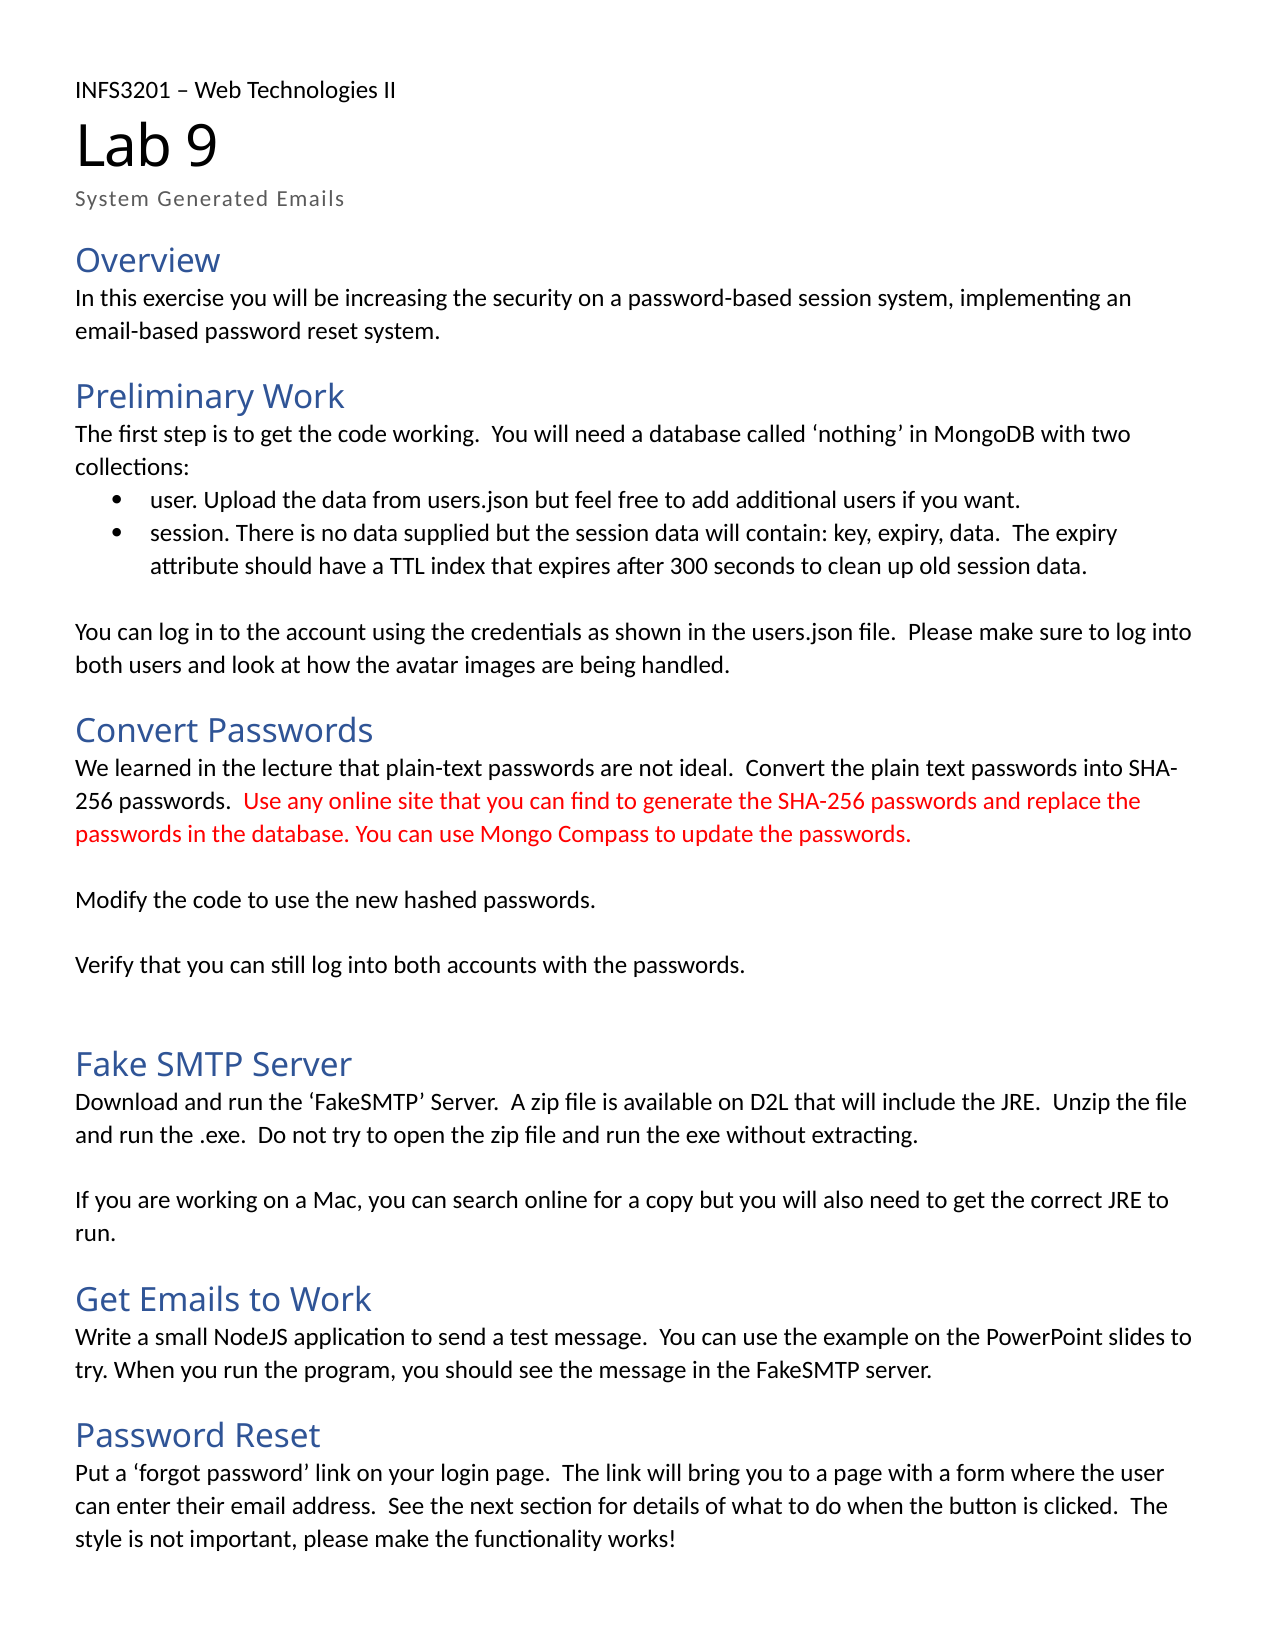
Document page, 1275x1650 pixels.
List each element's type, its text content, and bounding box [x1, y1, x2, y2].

subtitle Overview [75, 237, 1200, 282]
text Download and run the ‘FakeSMTP’ Server. A zip file is available on D2L that will include the JRE. Unzip the file and run the .exe. Do not try to open the zip file and run the exe without extracting. [75, 1086, 1200, 1149]
text The first step is to get the code working. You will need a database called ‘nothing’ in MongoDB with two collections: [75, 418, 1200, 482]
text Verify that you can still log into both accounts with the passwords. [75, 950, 1200, 980]
subtitle Preliminary Work [75, 373, 1200, 418]
text In this exercise you will be increasing the security on a password-based session system, implementing an email-based password reset system. [75, 282, 1200, 346]
text Put a ‘forgot password’ link on your login page. The link will bring you to a page with a form where the user can enter their email address. See the next section for details of what to do when the button is clicked. The style is not important, please make the functionality works! [75, 1457, 1200, 1553]
subtitle Convert Passwords [75, 707, 1200, 752]
text If you are working on a Mac, you can search online for a copy but you will also need to get the correct JRE to run. [75, 1185, 1200, 1248]
subtitle Password Reset [75, 1412, 1200, 1457]
text Modify the code to use the new hashed passwords. [75, 884, 1200, 914]
list user. Upload the data from users.json but feel free to add additional users if you want. [112, 484, 1200, 515]
subtitle System Generated Emails [75, 184, 1200, 212]
title Lab 9 [75, 104, 1200, 184]
text Write a small NodeJS application to send a test message. You can use the example on the PowerPoint slides to try. When you run the program, you should see the message in the FakeSMTP server. [75, 1321, 1200, 1384]
text We learned in the lecture that plain-text passwords are not ideal. Convert the plain text passwords into SHA-256 passwords. Use any online site that you can find to generate the SHA-256 passwords and replace the passwords in the database. You can use Mongo Compass to update the passwords. [75, 752, 1200, 848]
list session. There is no data supplied but the session data will contain: key, expiry, data. The expiry attribute should have a TTL index that expires after 300 seconds to clean up old session data. [112, 517, 1200, 581]
text You can log in to the account using the credentials as shown in the users.json file. Please make sure to log into both users and look at how the avatar images are being handled. [75, 616, 1200, 679]
subtitle Get Emails to Work [75, 1276, 1200, 1321]
subtitle Fake SMTP Server [75, 1041, 1200, 1086]
